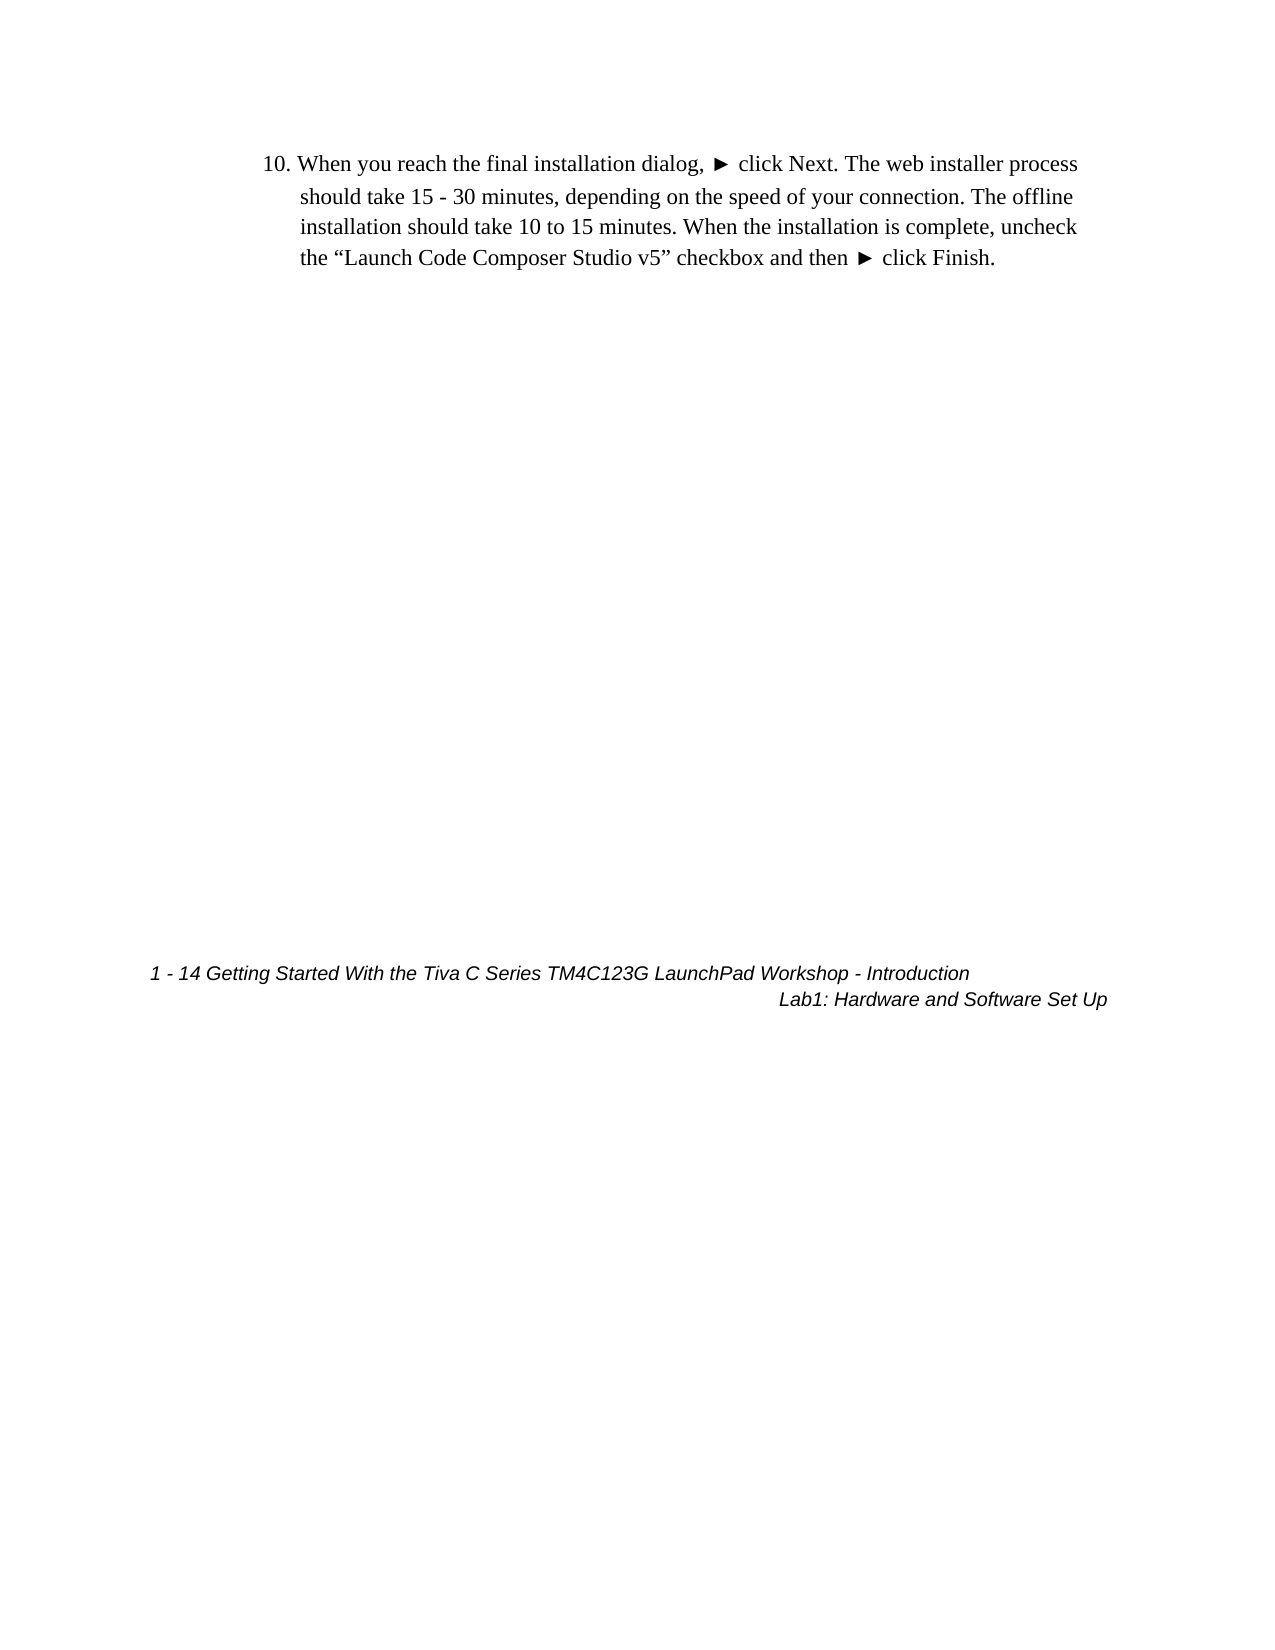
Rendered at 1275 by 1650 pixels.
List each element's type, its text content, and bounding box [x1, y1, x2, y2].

text Lab1: Hardware and Software Set Up [779, 988, 1124, 1010]
text 10. When you reach the final installation dialog, ► click Next. The web installer process [262, 150, 1083, 176]
text 1 - 14 Getting Started With the Tiva C Series TM4C123G LaunchPad Workshop - Introduction [150, 962, 1124, 984]
text should take 15 - 30 minutes, depending on the speed of your connection. The offline installation should take 10 to 15 minutes. When the installation is complete, uncheck the “Launch Code Composer Studio v5” checkbox and then ► click Finish. [300, 183, 1112, 270]
